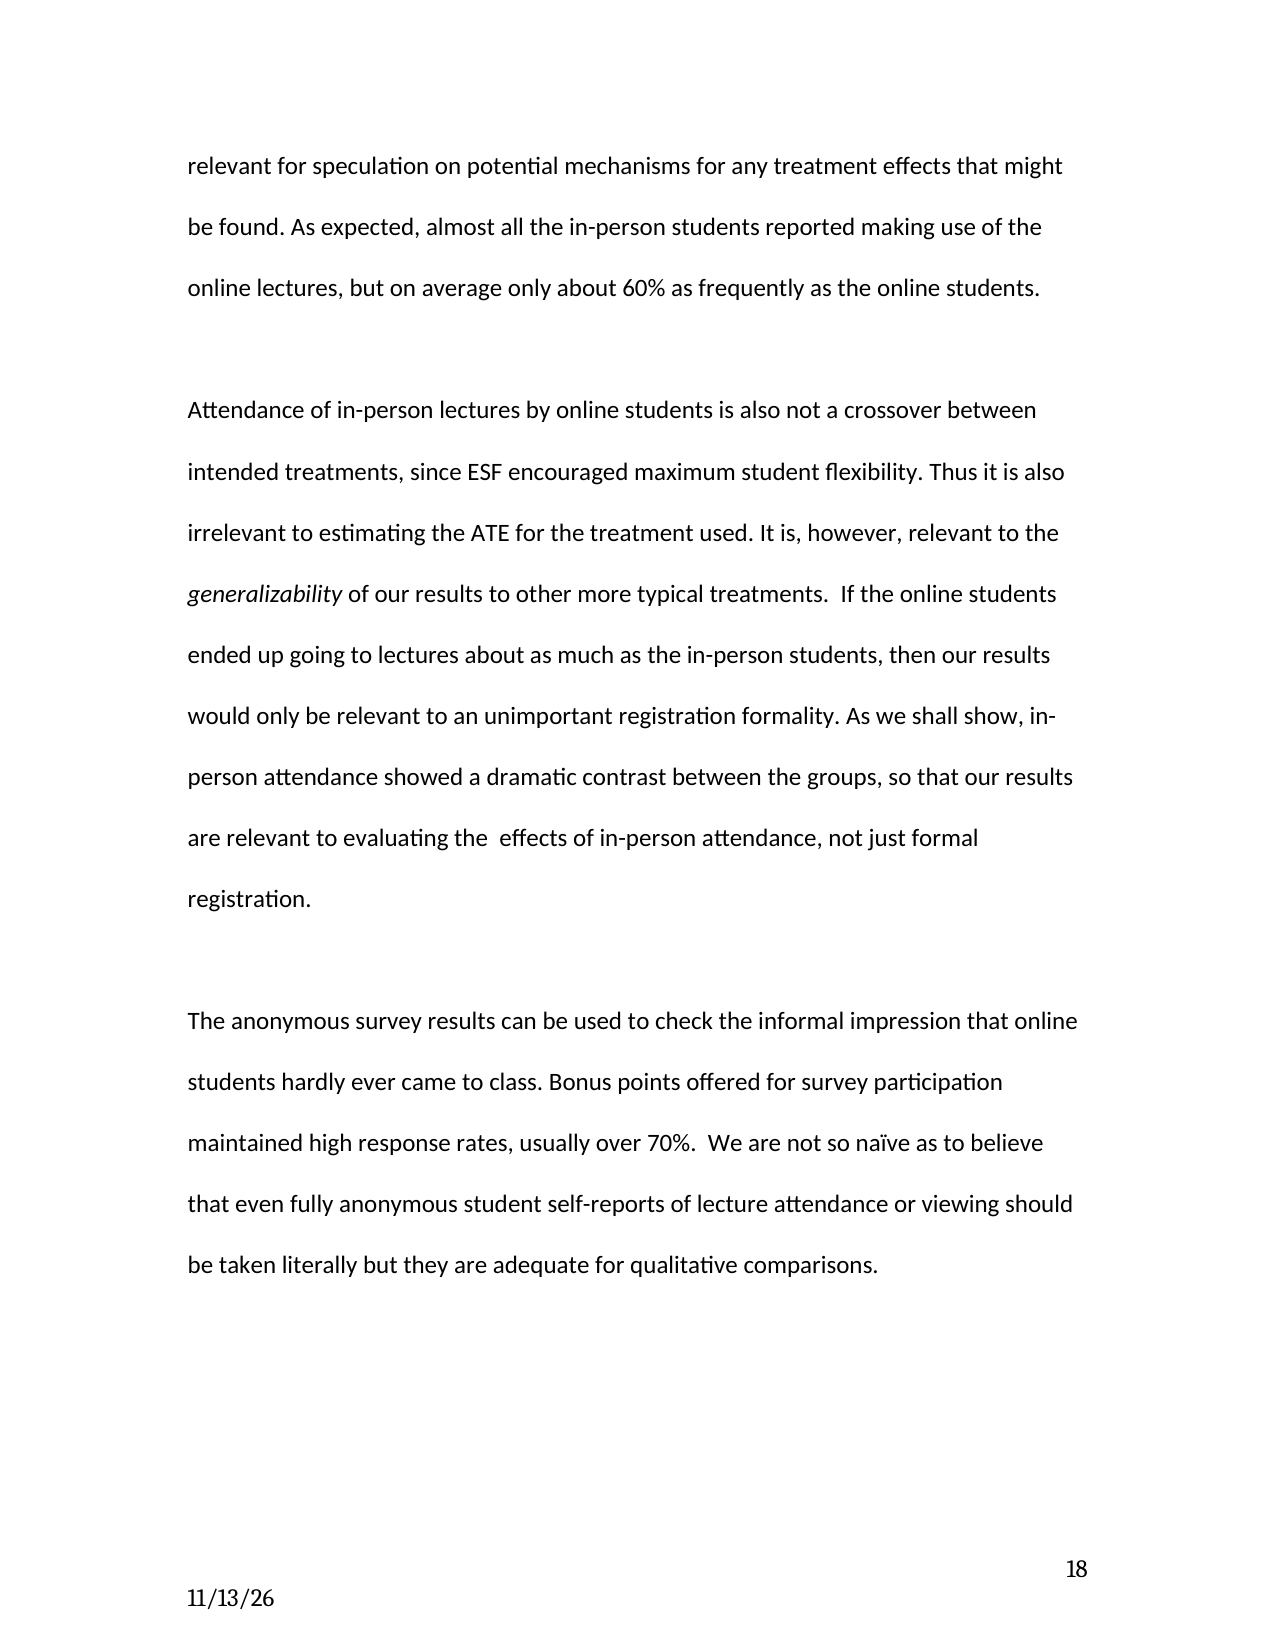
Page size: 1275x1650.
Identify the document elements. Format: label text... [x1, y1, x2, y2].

text The anonymous survey results can be used to check the informal impression that online students hardly ever came to class. Bonus points offered for survey participation maintained high response rates, usually over 70%. We are not so naïve as to believe that even fully anonymous student self-reports of lecture attendance or viewing should be taken literally but they are adequate for qualitative comparisons. [187, 1005, 1087, 1280]
text Attendance of in-person lectures by online students is also not a crossover between intended treatments, since ESF encouraged maximum student flexibility. Thus it is also irrelevant to estimating the ATE for the treatment used. It is, however, relevant to the generalizability of our results to other more typical treatments. If the online students ended up going to lectures about as much as the in-person students, then our results would only be relevant to an unimportant registration formality. As we shall show, in-person attendance showed a dramatic contrast between the groups, so that our results are relevant to evaluating the effects of in-person attendance, not just formal registration. [187, 394, 1087, 913]
